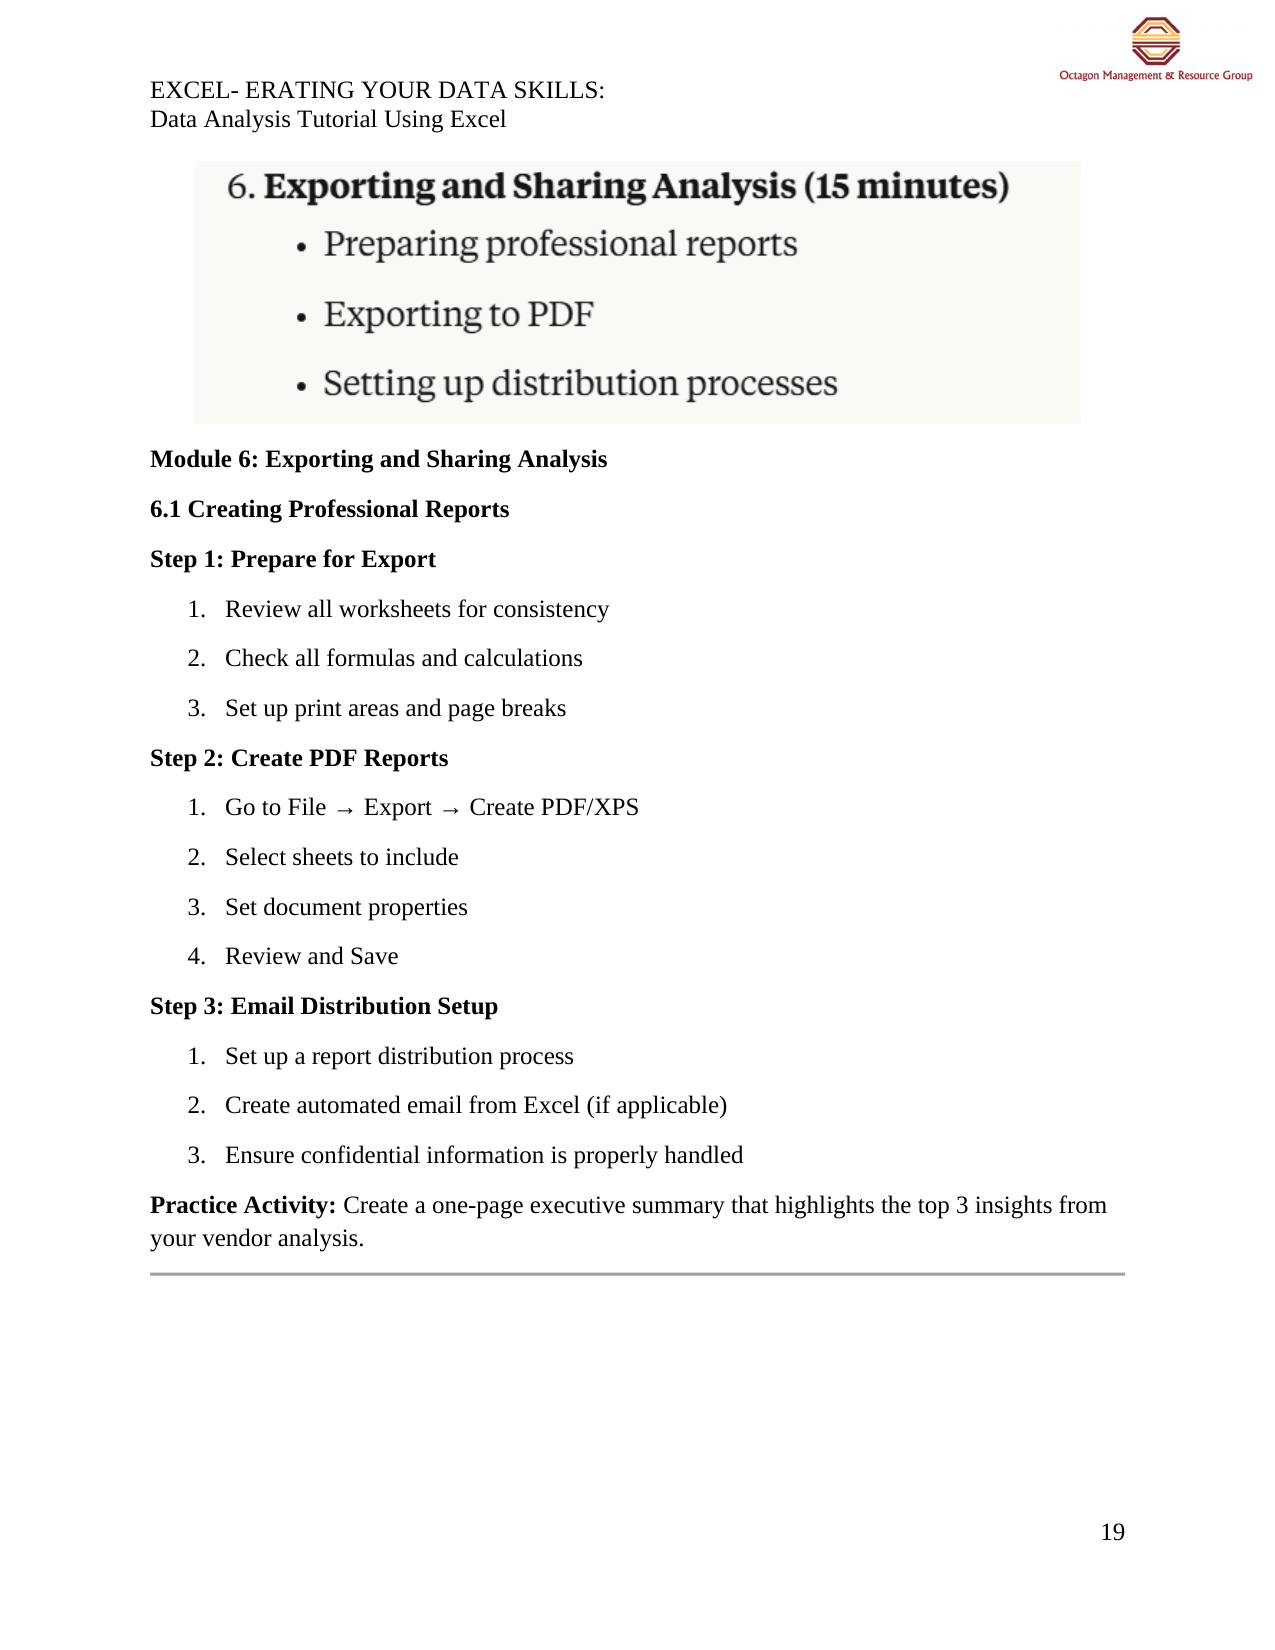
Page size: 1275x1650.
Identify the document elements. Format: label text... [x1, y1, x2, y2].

list Select sheets to include [187, 842, 1125, 871]
text Module 6: Exporting and Sharing Analysis [150, 444, 1125, 473]
list Ensure confidential information is properly handled [187, 1140, 1125, 1169]
text 6.1 Creating Professional Reports [150, 494, 1125, 523]
text Practice Activity: Create a one-page executive summary that highlights the top 3 insights from your vendor analysis. [150, 1190, 1125, 1252]
list Set up print areas and page breaks [187, 693, 1125, 722]
list Review and Save [187, 941, 1125, 970]
text Step 3: Email Distribution Setup [150, 991, 1125, 1020]
list Create automated email from Excel (if applicable) [187, 1091, 1125, 1119]
list Check all formulas and calculations [187, 643, 1125, 672]
picture [194, 161, 1081, 424]
text Step 1: Prepare for Export [150, 544, 1125, 573]
list Review all worksheets for consistency [187, 594, 1125, 622]
list Set up a report distribution process [187, 1041, 1125, 1069]
text Step 2: Create PDF Reports [150, 743, 1125, 771]
list Go to File → Export → Create PDF/XPS [187, 792, 1125, 821]
picture [1048, 12, 1255, 84]
list Set document properties [187, 892, 1125, 921]
